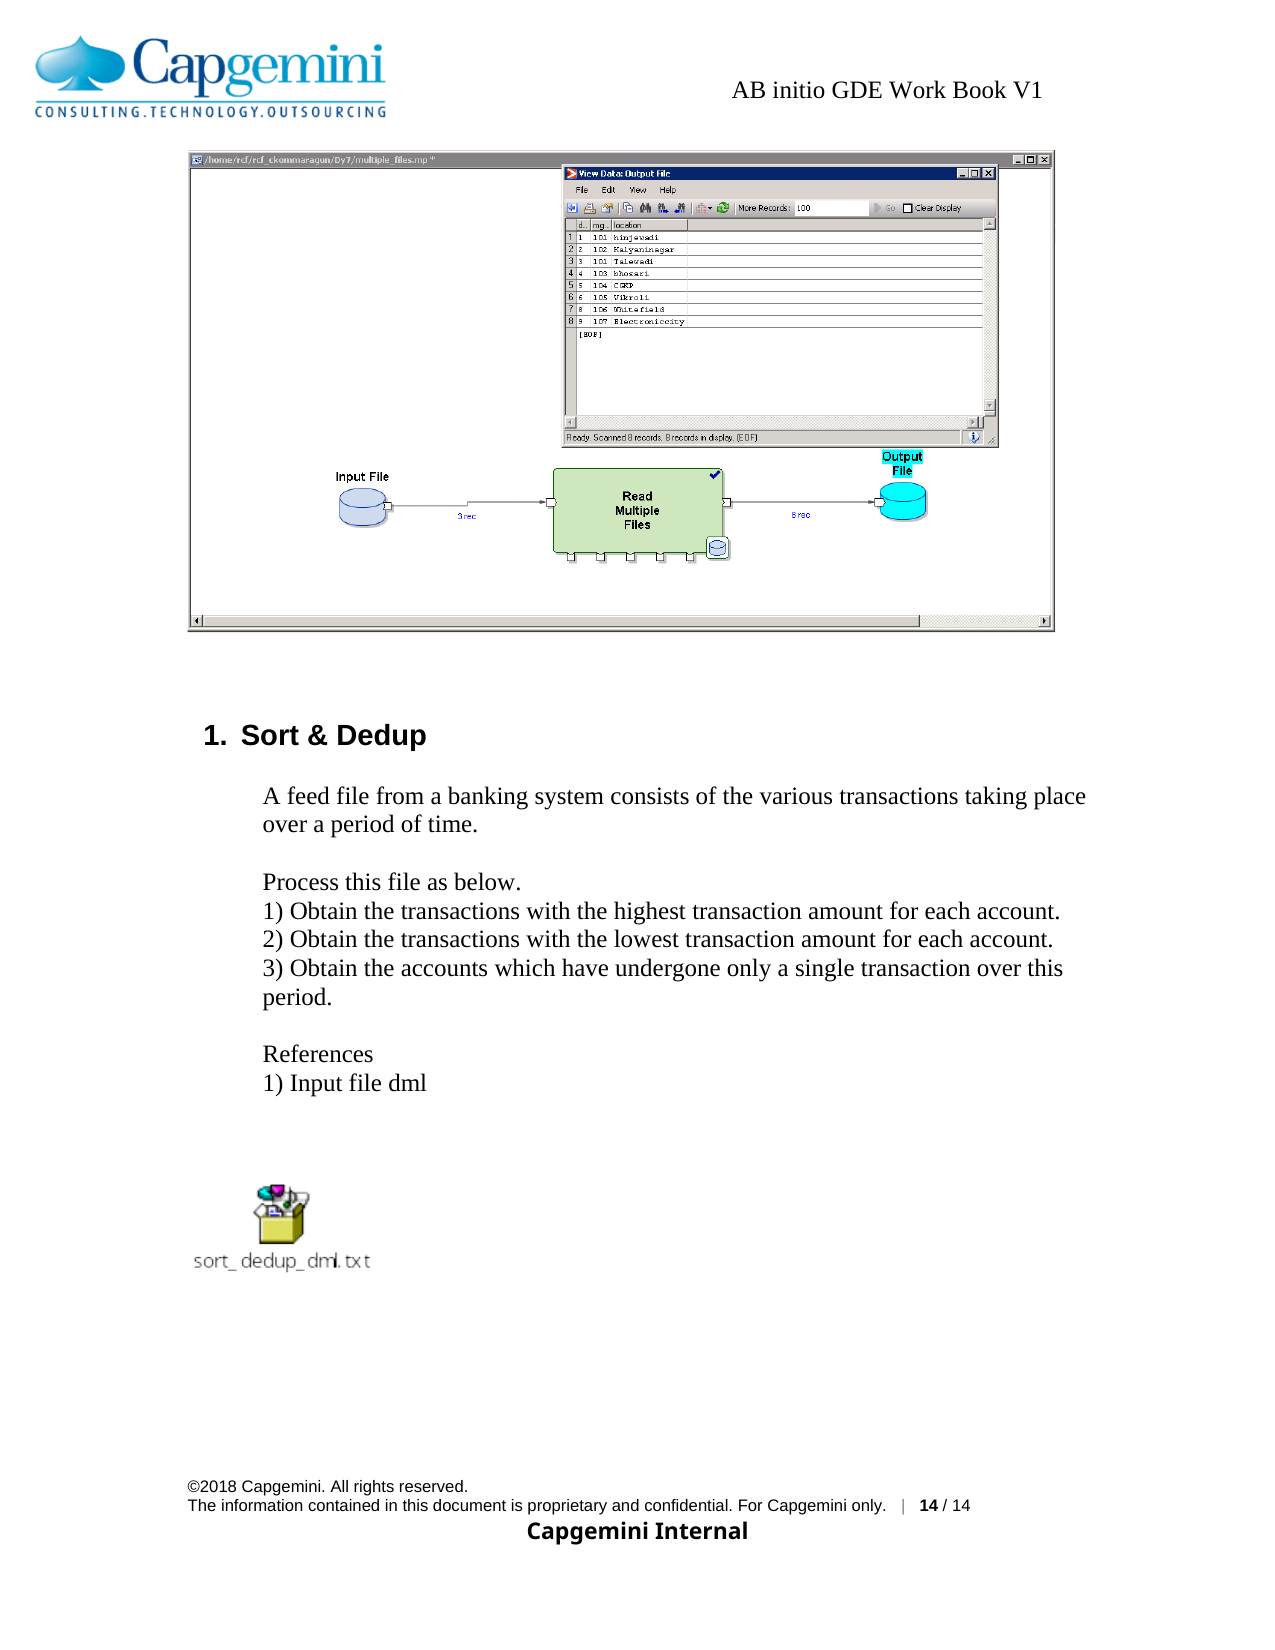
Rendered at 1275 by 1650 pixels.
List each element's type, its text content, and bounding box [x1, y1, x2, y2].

text References [262, 1039, 1087, 1068]
text 1) Obtain the transactions with the highest transaction amount for each account. [262, 896, 1087, 924]
text 3) Obtain the accounts which have undergone only a single transaction over this period. [262, 953, 1087, 1011]
text 1) Input file dml [262, 1068, 1087, 1097]
list Sort & Dedup [203, 718, 1087, 752]
text Process this file as below. [262, 867, 1087, 896]
picture [33, 33, 388, 121]
text A feed file from a banking system consists of the various transactions taking place over a period of time. [262, 781, 1087, 838]
text 2) Obtain the transactions with the lowest transaction amount for each account. [262, 924, 1087, 953]
picture [187, 150, 1056, 633]
